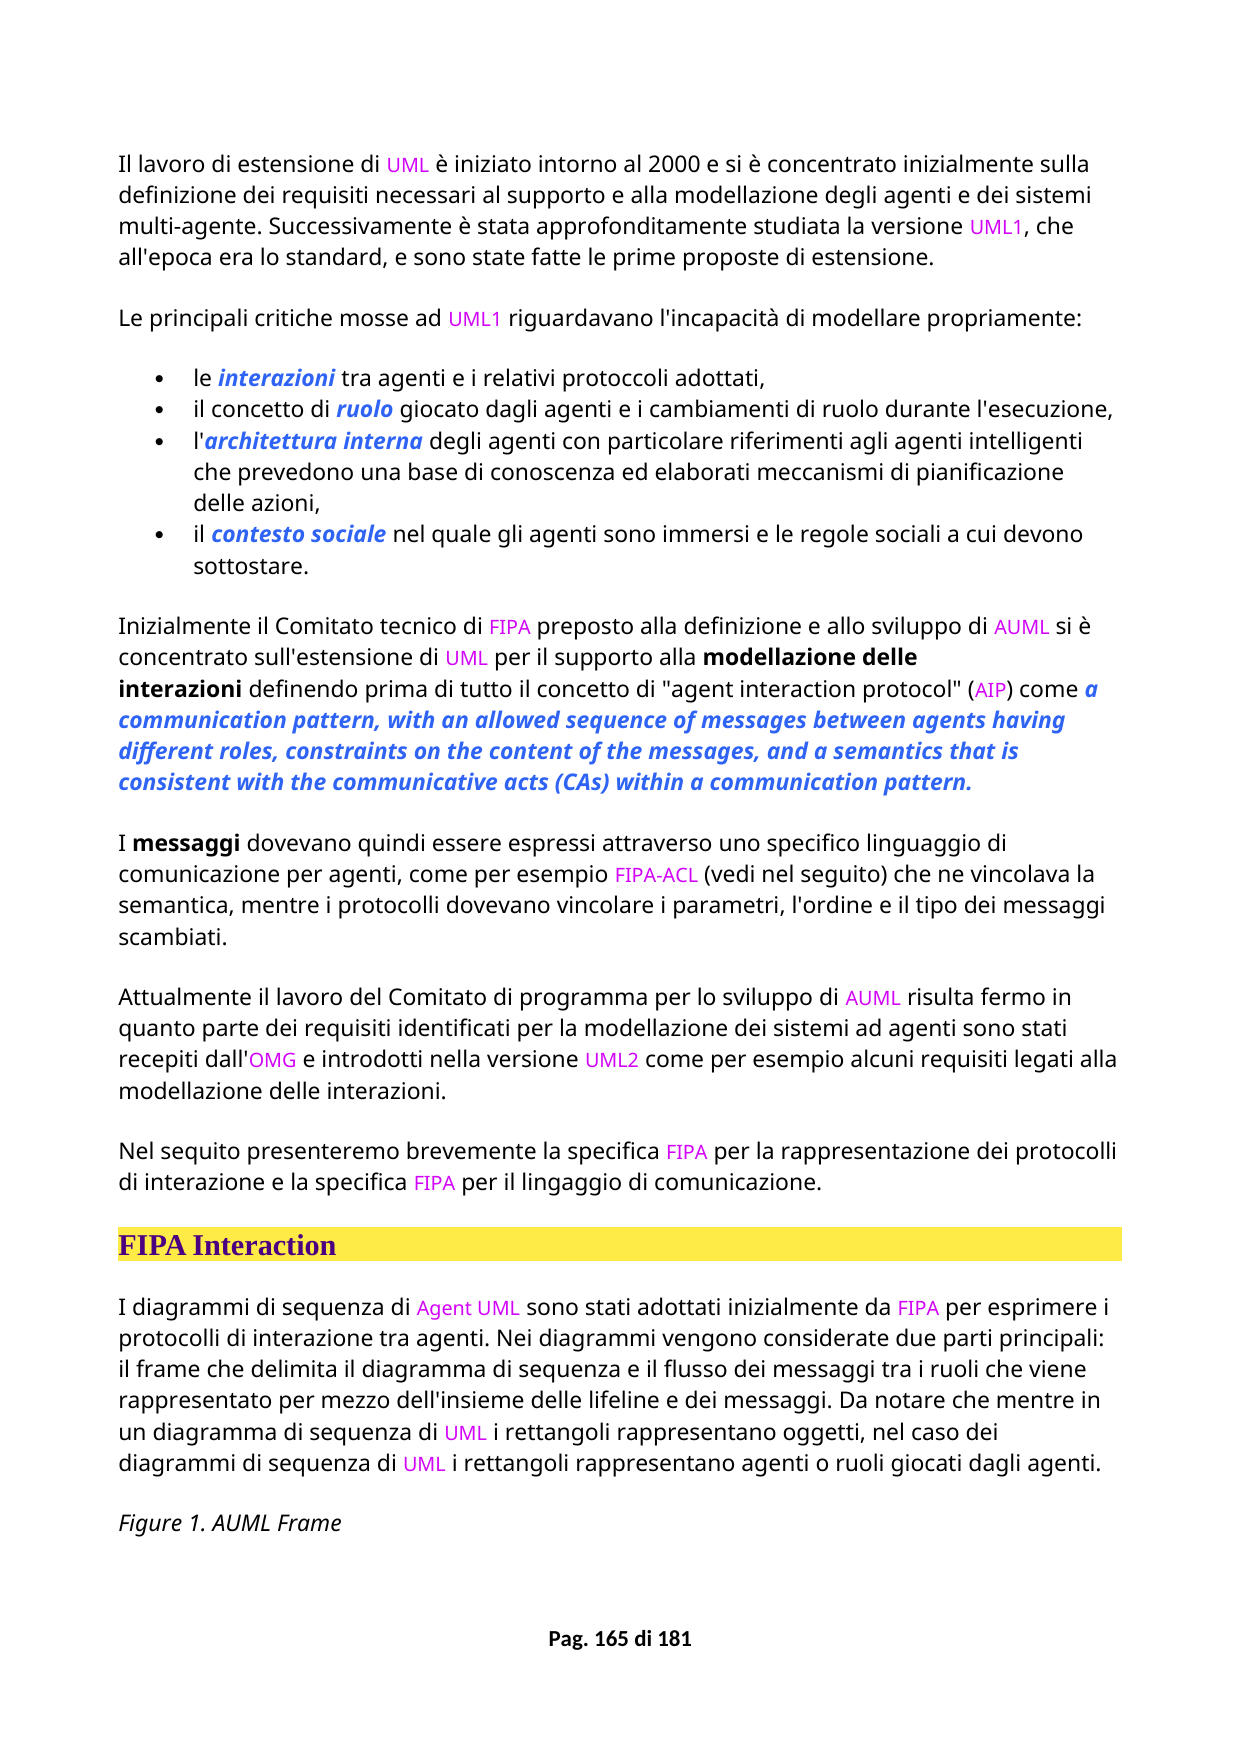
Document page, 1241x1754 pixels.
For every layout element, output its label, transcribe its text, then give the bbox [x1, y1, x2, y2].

list il concetto di ruolo giocato dagli agenti e i cambiamenti di ruolo durante l'esecuzione, [156, 393, 1122, 425]
text I messaggi dovevano quindi essere espressi attraverso uno specifico linguaggio di comunicazione per agenti, come per esempio FIPA-ACL (vedi nel seguito) che ne vincolava la semantica, mentre i protocolli dovevano vincolare i parametri, l'ordine e il tipo dei messaggi scambiati. [118, 827, 1122, 952]
list l'architettura interna degli agenti con particolare riferimenti agli agenti intelligenti che prevedono una base di conoscenza ed elaborati meccanismi di pianificazione delle azioni, [156, 425, 1122, 518]
list le interazioni tra agenti e i relativi protoccoli adottati, [156, 362, 1122, 393]
subtitle FIPA Interaction [118, 1227, 1122, 1261]
list il contesto sociale nel quale gli agenti sono immersi e le regole sociali a cui devono sottostare. [156, 518, 1122, 581]
text Il lavoro di estensione di UML è iniziato intorno al 2000 e si è concentrato inizialmente sulla definizione dei requisiti necessari al supporto e alla modellazione degli agenti e dei sistemi multi-agente. Successivamente è stata approfonditamente studiata la versione UML1, che all'epoca era lo standard, e sono state fatte le prime proposte di estensione. [118, 148, 1122, 273]
text Figure 1. AUML Frame [118, 1507, 1122, 1538]
text Le principali critiche mosse ad UML1 riguardavano l'incapacità di modellare propriamente: [118, 302, 1122, 333]
text Inizialmente il Comitato tecnico di FIPA preposto alla definizione e allo sviluppo di AUML si è concentrato sull'estensione di UML per il supporto alla modellazione delle interazioni definendo prima di tutto il concetto di "agent interaction protocol" (AIP) come a communication pattern, with an allowed sequence of messages between agents having different roles, constraints on the content of the messages, and a semantics that is consistent with the communicative acts (CAs) within a communication pattern. [118, 610, 1122, 798]
text Nel sequito presenteremo brevemente la specifica FIPA per la rappresentazione dei protocolli di interazione e la specifica FIPA per il lingaggio di comunicazione. [118, 1135, 1122, 1198]
text Attualmente il lavoro del Comitato di programma per lo sviluppo di AUML risulta fermo in quanto parte dei requisiti identificati per la modellazione dei sistemi ad agenti sono stati recepiti dall'OMG e introdotti nella versione UML2 come per esempio alcuni requisiti legati alla modellazione delle interazioni. [118, 981, 1122, 1106]
text I diagrammi di sequenza di Agent UML sono stati adottati inizialmente da FIPA per esprimere i protocolli di interazione tra agenti. Nei diagrammi vengono considerate due parti principali: il frame che delimita il diagramma di sequenza e il flusso dei messaggi tra i ruoli che viene rappresentato per mezzo dell'insieme delle lifeline e dei messaggi. Da notare che mentre in un diagramma di sequenza di UML i rettangoli rappresentano oggetti, nel caso dei diagrammi di sequenza di UML i rettangoli rappresentano agenti o ruoli giocati dagli agenti. [118, 1291, 1122, 1478]
